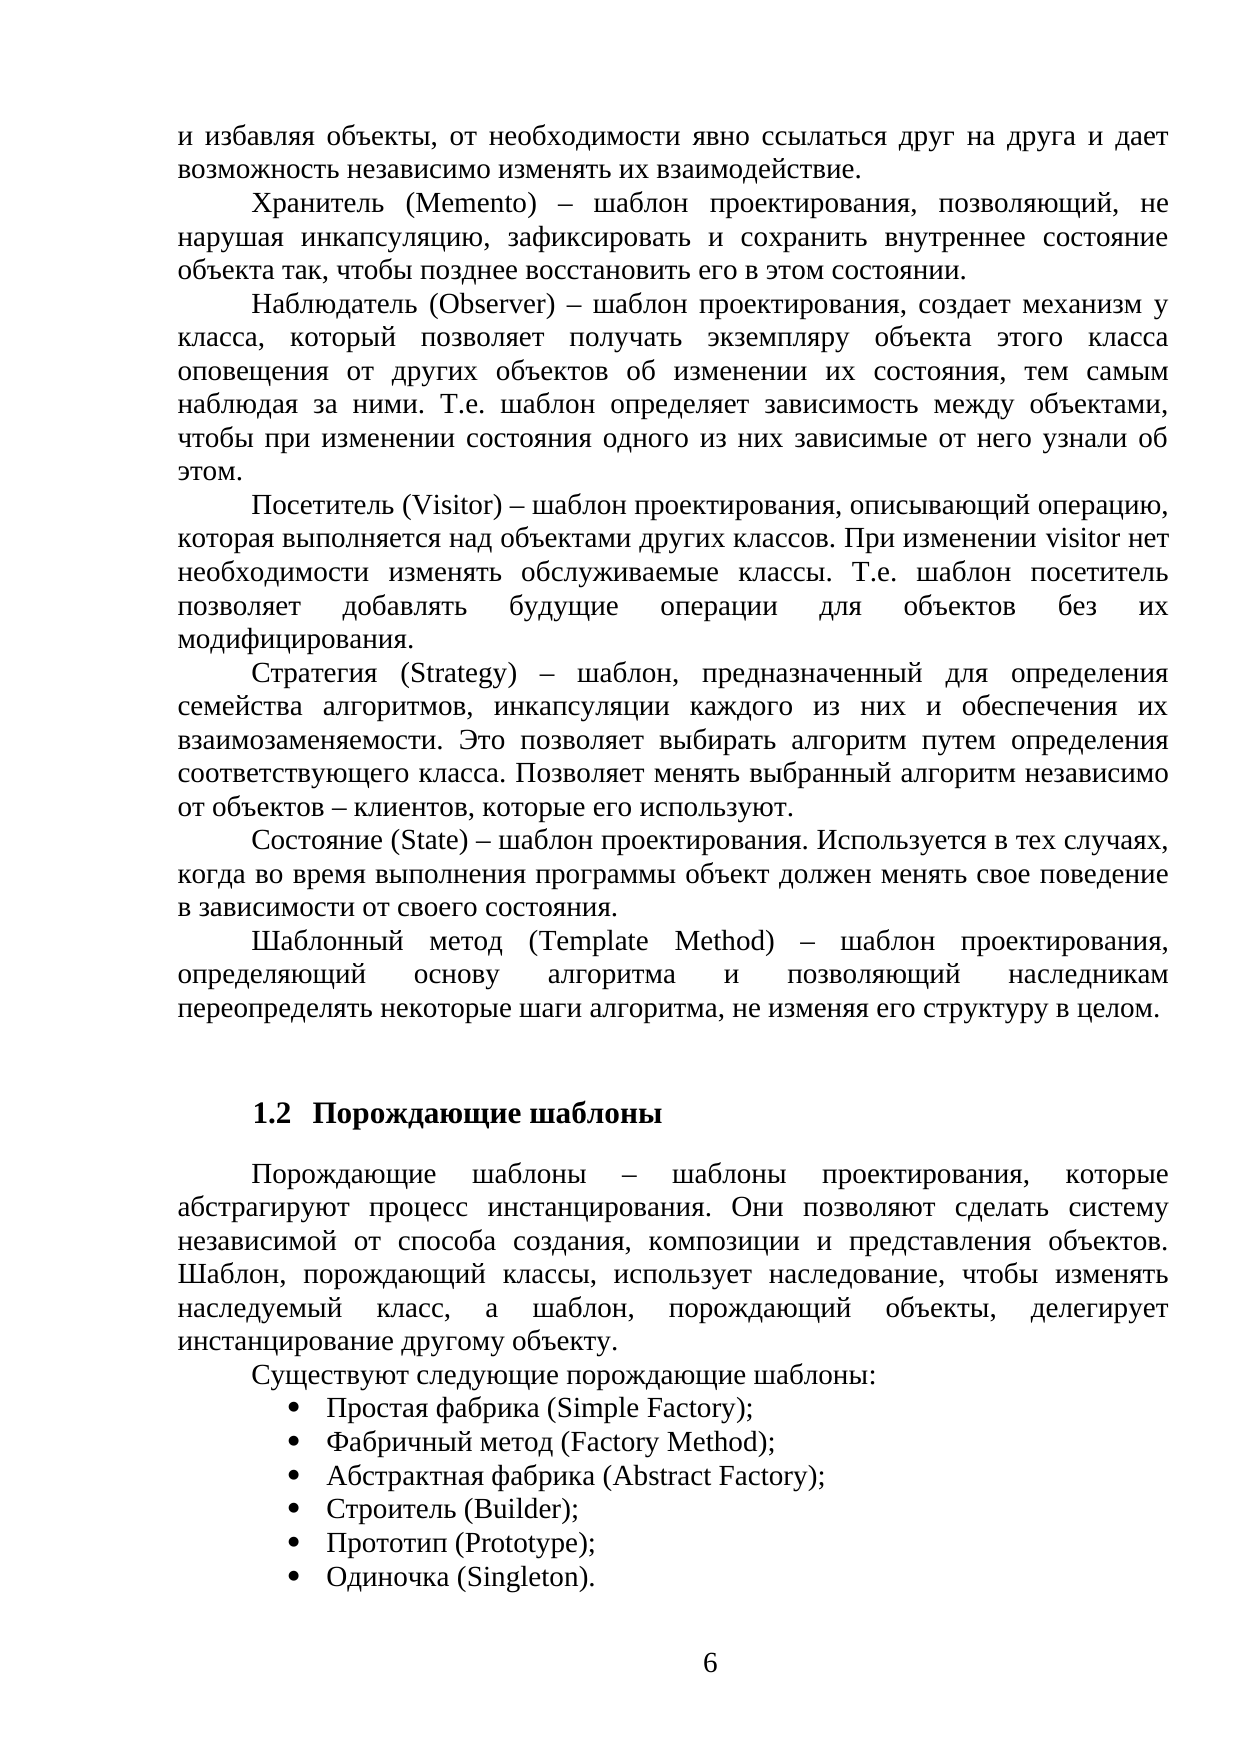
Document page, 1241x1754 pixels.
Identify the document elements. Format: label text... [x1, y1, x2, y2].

list Абстрактная фабрика (Abstract Factory); [288, 1458, 1169, 1491]
text Посетитель (Visitor) – шаблон проектирования, описывающий операцию, которая выполняется над объектами других классов. При изменении visitor нет необходимости изменять обслуживаемые классы. Т.е. шаблон посетитель позволяет добавлять будущие операции для объектов без их модифицирования. [177, 487, 1169, 655]
text Существуют следующие порождающие шаблоны: [177, 1357, 1169, 1391]
list Строитель (Builder); [288, 1491, 1169, 1525]
list Одиночка (Singleton). [288, 1559, 1169, 1592]
list Фабричный метод (Factory Method); [288, 1424, 1169, 1458]
text Состояние (State) – шаблон проектирования. Используется в тех случаях, когда во время выполнения программы объект должен менять свое поведение в зависимости от своего состояния. [177, 822, 1169, 923]
text Шаблонный метод (Template Method) – шаблон проектирования, определяющий основу алгоритма и позволяющий наследникам переопределять некоторые шаги алгоритма, не изменяя его структуру в целом. [177, 923, 1169, 1024]
text Стратегия (Strategy) – шаблон, предназначенный для определения семейства алгоритмов, инкапсуляции каждого из них и обеспечения их взаимозаменяемости. Это позволяет выбирать алгоритм путем определения соответствующего класса. Позволяет менять выбранный алгоритм независимо от объектов – клиентов, которые его используют. [177, 655, 1169, 822]
subtitle Порождающие шаблоны [252, 1095, 1169, 1131]
list Прототип (Prototype); [288, 1525, 1169, 1559]
text Порождающие шаблоны – шаблоны проектирования, которые абстрагируют процесс инстанцирования. Они позволяют сделать систему независимой от способа создания, композиции и представления объектов. Шаблон, порождающий классы, использует наследование, чтобы изменять наследуемый класс, а шаблон, порождающий объекты, делегирует инстанцирование другому объекту. [177, 1156, 1169, 1357]
list Простая фабрика (Simple Factory); [288, 1391, 1169, 1424]
text Хранитель (Memento) – шаблон проектирования, позволяющий, не нарушая инкапсуляцию, зафиксировать и сохранить внутреннее состояние объекта так, чтобы позднее восстановить его в этом состоянии. [177, 185, 1169, 286]
text Наблюдатель (Observer) – шаблон проектирования, создает механизм у класса, который позволяет получать экземпляру объекта этого класса оповещения от других объектов об изменении их состояния, тем самым наблюдая за ними. Т.е. шаблон определяет зависимость между объектами, чтобы при изменении состояния одного из них зависимые от него узнали об этом. [177, 286, 1169, 487]
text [177, 118, 1169, 185]
